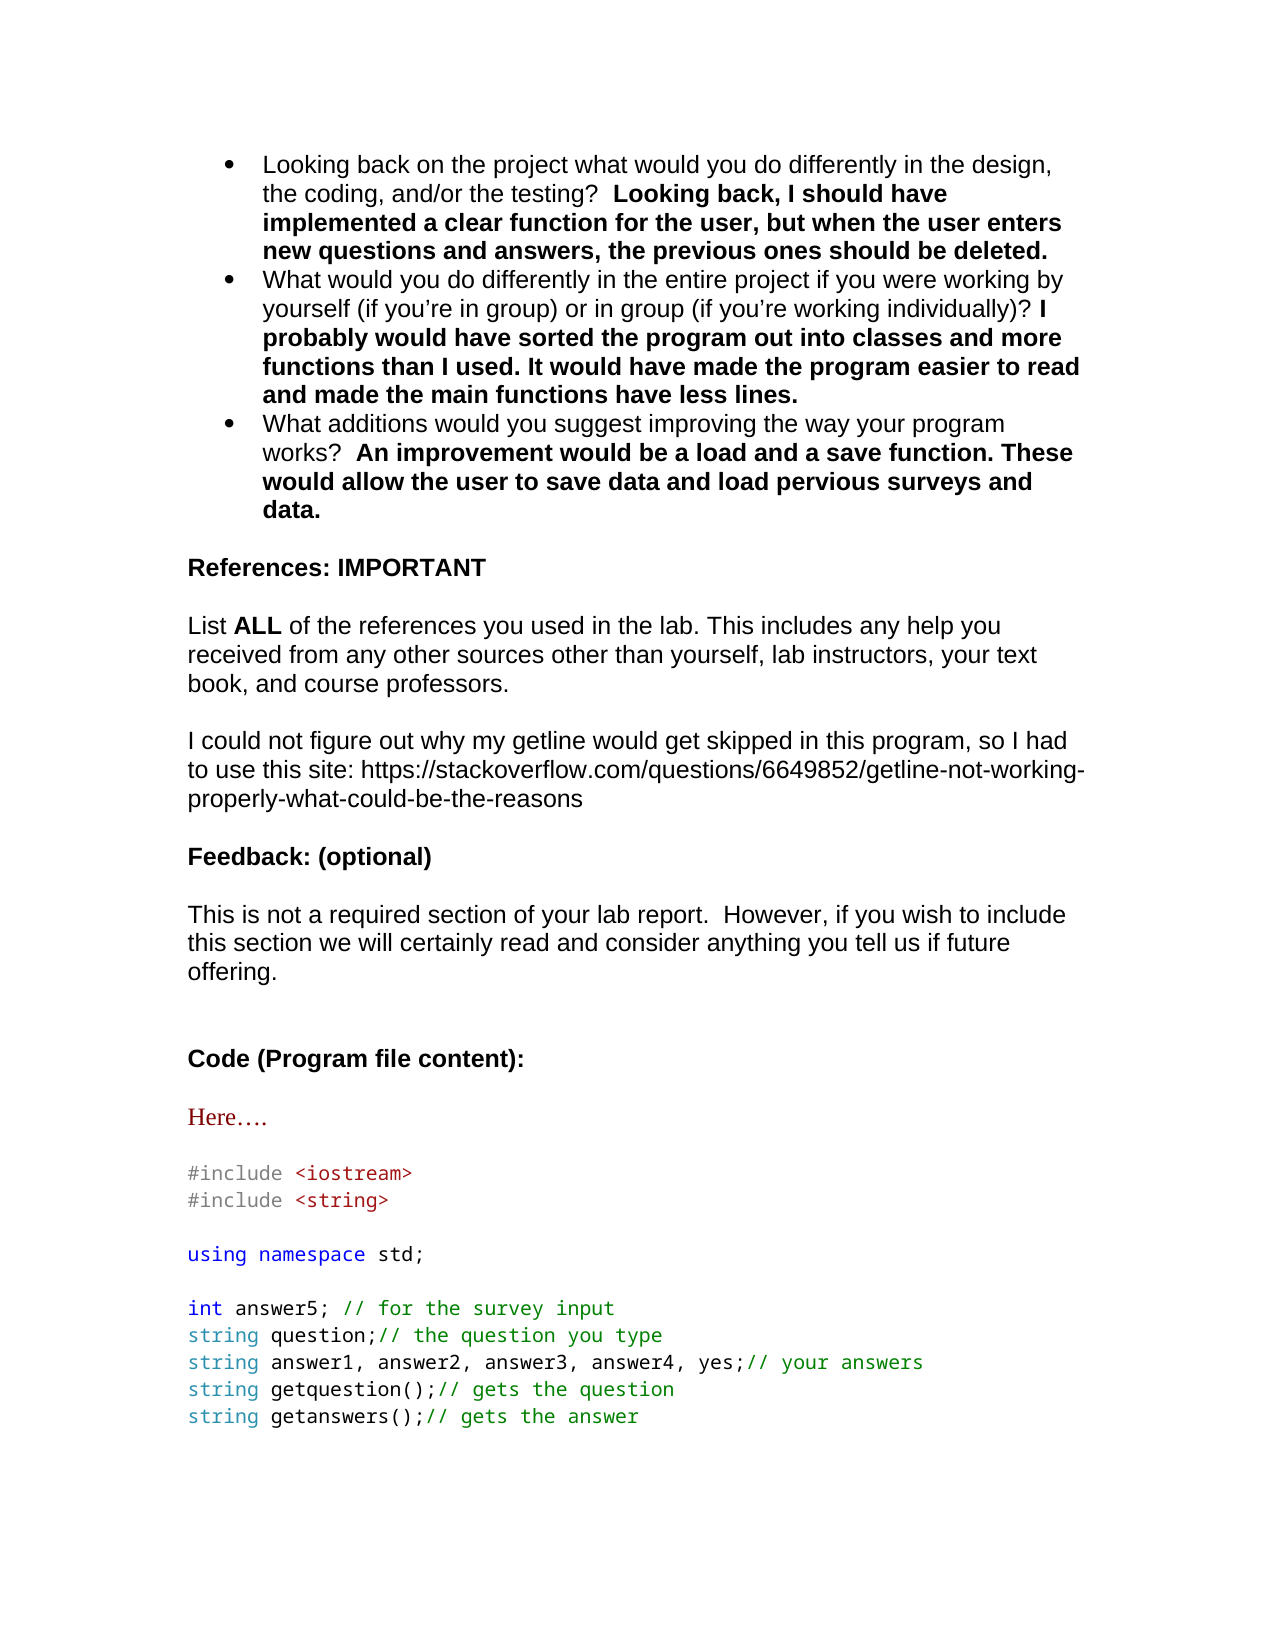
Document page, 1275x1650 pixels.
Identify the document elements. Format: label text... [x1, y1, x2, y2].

list What would you do differently in the entire project if you were working by yourself (if you’re in group) or in group (if you’re working individually)? I probably would have sorted the program out into classes and more functions than I used. It would have made the program easier to read and made the main functions have less lines. [225, 265, 1087, 409]
text string question;// the question you type [187, 1321, 1087, 1348]
text Here…. [187, 1102, 1087, 1130]
text I could not figure out why my getline would get skipped in this program, so I had to use this site: https://stackoverflow.com/questions/6649852/getline-not-working-properly-what-could-be-the-reasons [187, 726, 1087, 812]
text List ALL of the references you used in the lab. This includes any help you received from any other sources other than yourself, lab instructors, your text book, and course professors. [187, 611, 1087, 697]
text string getanswers();// gets the answer [187, 1402, 1087, 1429]
text #include <string> [187, 1186, 1087, 1213]
text int answer5; // for the survey input [187, 1294, 1087, 1321]
subtitle Feedback: (optional) [187, 842, 1087, 870]
text #include <iostream> [187, 1159, 1087, 1186]
text This is not a required section of your lab report. However, if you wish to include this section we will certainly read and consider anything you tell us if future offering. [187, 899, 1087, 1014]
list Looking back on the project what would you do differently in the design, the coding, and/or the testing? Looking back, I should have implemented a clear function for the user, but when the user enters new questions and answers, the previous ones should be deleted. [225, 150, 1087, 265]
text string getquestion();// gets the question [187, 1375, 1087, 1402]
subtitle References: IMPORTANT [187, 553, 1087, 582]
text using namespace std; [187, 1240, 1087, 1267]
text string answer1, answer2, answer3, answer4, yes;// your answers [187, 1348, 1087, 1375]
subtitle Code (Program file content): [187, 1044, 1087, 1072]
list What additions would you suggest improving the way your program works? An improvement would be a load and a save function. These would allow the user to save data and load pervious surveys and data. [225, 409, 1087, 524]
